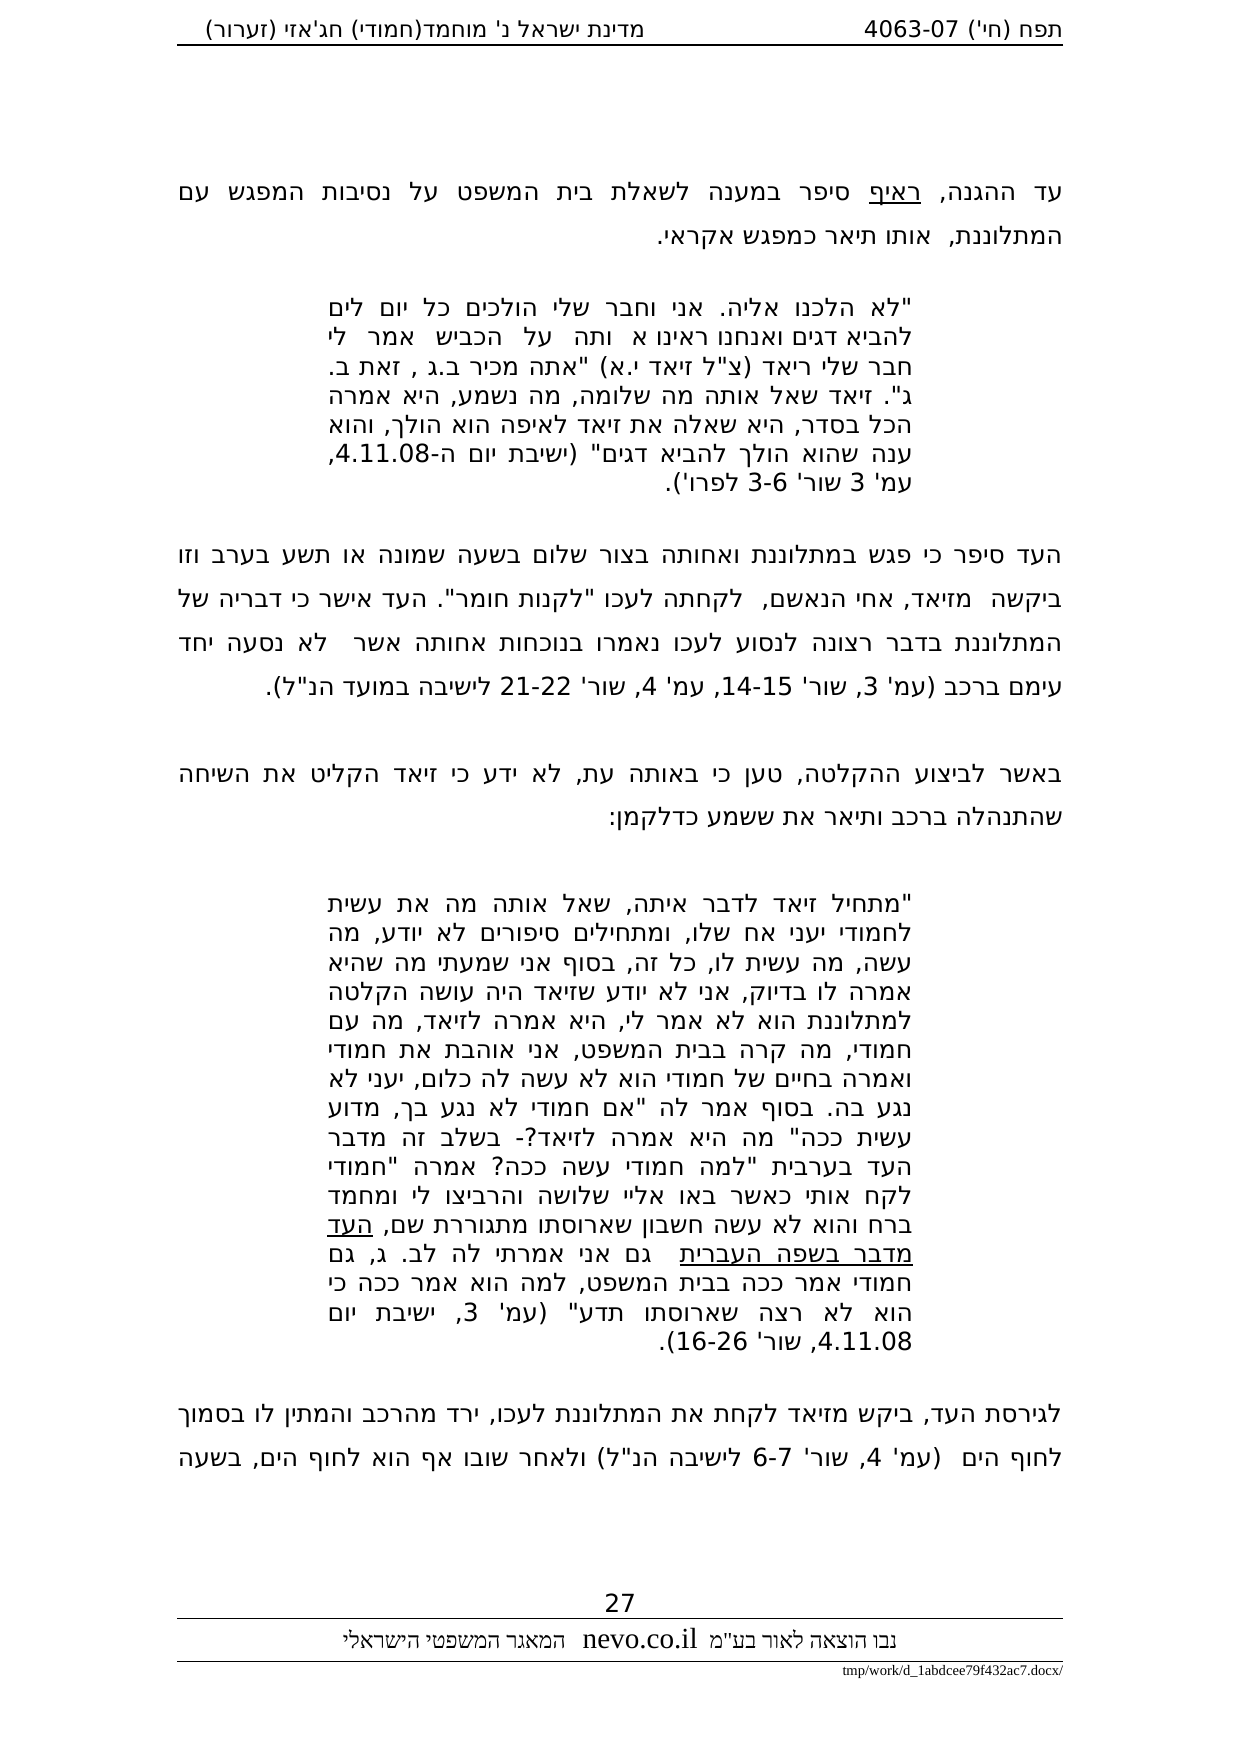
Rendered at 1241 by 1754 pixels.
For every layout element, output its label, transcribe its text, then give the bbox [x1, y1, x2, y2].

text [177, 1399, 1063, 1472]
text "לא הלכנו אליה. אני וחבר שלי הולכים כל יום לים להביא דגים ואנחנו ראינו א ותה על הכביש אמר לי חבר שלי ריאד (צ"ל זיאד י.א) "אתה מכיר ב.ג , זאת ב. ג". זיאד שאל אותה מה שלומה, מה נשמע, היא אמרה הכל בסדר, היא שאלה את זיאד לאיפה הוא הולך, והוא ענה שהוא הולך להביא דגים" (ישיבת יום ה-4.11.08, עמ' 3 שור' 3-6 לפרו'). [327, 293, 913, 498]
text "מתחיל זיאד לדבר איתה, שאל אותה מה את עשית לחמודי יעני אח שלו, ומתחילים סיפורים לא יודע, מה עשה, מה עשית לו, כל זה, בסוף אני שמעתי מה שהיא אמרה לו בדיוק, אני לא יודע שזיאד היה עושה הקלטה למתלוננת הוא לא אמר לי, היא אמרה לזיאד, מה עם חמודי, מה קרה בבית המשפט, אני אוהבת את חמודי ואמרה בחיים של חמודי הוא לא עשה לה כלום, יעני לא נגע בה. בסוף אמר לה "אם חמודי לא נגע בך, מדוע עשית ככה" מה היא אמרה לזיאד?- בשלב זה מדבר העד בערבית "למה חמודי עשה ככה? אמרה "חמודי לקח אותי כאשר באו אליי שלושה והרביצו לי ומחמד ברח והוא לא עשה חשבון שארוסתו מתגוררת שם, העד מדבר בשפה העברית גם אני אמרתי לה לב. ג, גם חמודי אמר ככה בבית המשפט, למה הוא אמר ככה כי הוא לא רצה שארוסתו תדע" (עמ' 3, ישיבת יום 4.11.08, שור' 16-26). [327, 889, 913, 1356]
text באשר לביצוע ההקלטה, טען כי באותה עת, לא ידע כי זיאד הקליט את השיחה שהתנהלה ברכב ותיאר את ששמע כדלקמן: [177, 759, 1063, 832]
text העד סיפר כי פגש במתלוננת ואחותה בצור שלום בשעה שמונה או תשע בערב וזו ביקשה מזיאד, אחי הנאשם, לקחתה לעכו "לקנות חומר". העד אישר כי דבריה של המתלוננת בדבר רצונה לנסוע לעכו נאמרו בנוכחות אחותה אשר לא נסעה יחד עימם ברכב (עמ' 3, שור' 14-15, עמ' 4, שור' 21-22 לישיבה במועד הנ"ל). [177, 541, 1063, 701]
text עד ההגנה, ראיף סיפר במענה לשאלת בית המשפט על נסיבות המפגש עם המתלוננת, אותו תיאר כמפגש אקראי. [177, 177, 1063, 250]
